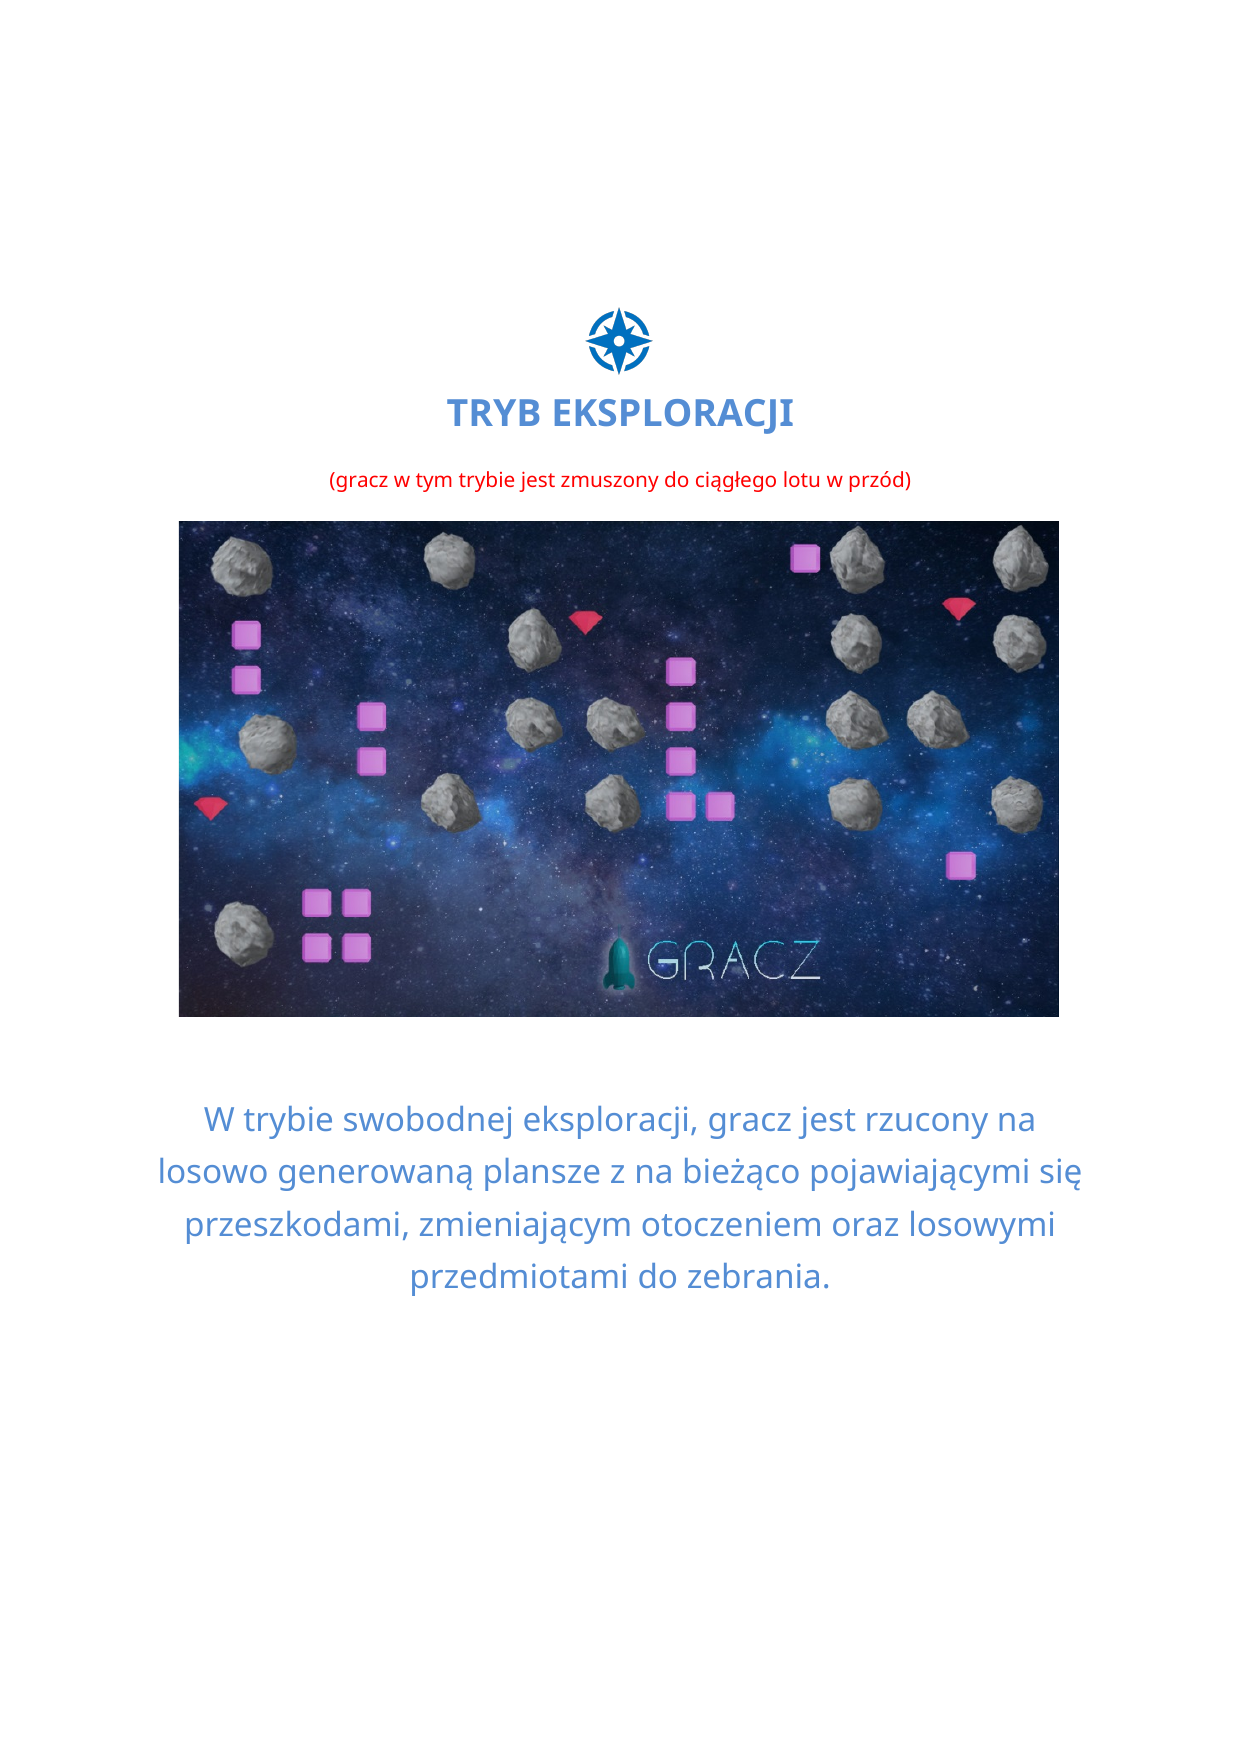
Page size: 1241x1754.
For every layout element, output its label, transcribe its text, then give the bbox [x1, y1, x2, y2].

picture [178, 521, 1059, 1017]
text TRYB EKSPLORACJI [148, 386, 1093, 437]
picture [576, 298, 662, 384]
text W trybie swobodnej eksploracji, gracz jest rzucony na losowo generowaną plansze z na bieżąco pojawiającymi się przeszkodami, zmieniającym otoczeniem oraz losowymi przedmiotami do zebrania. [148, 1096, 1093, 1298]
text (gracz w tym trybie jest zmuszony do ciągłego lotu w przód) [148, 466, 1093, 494]
